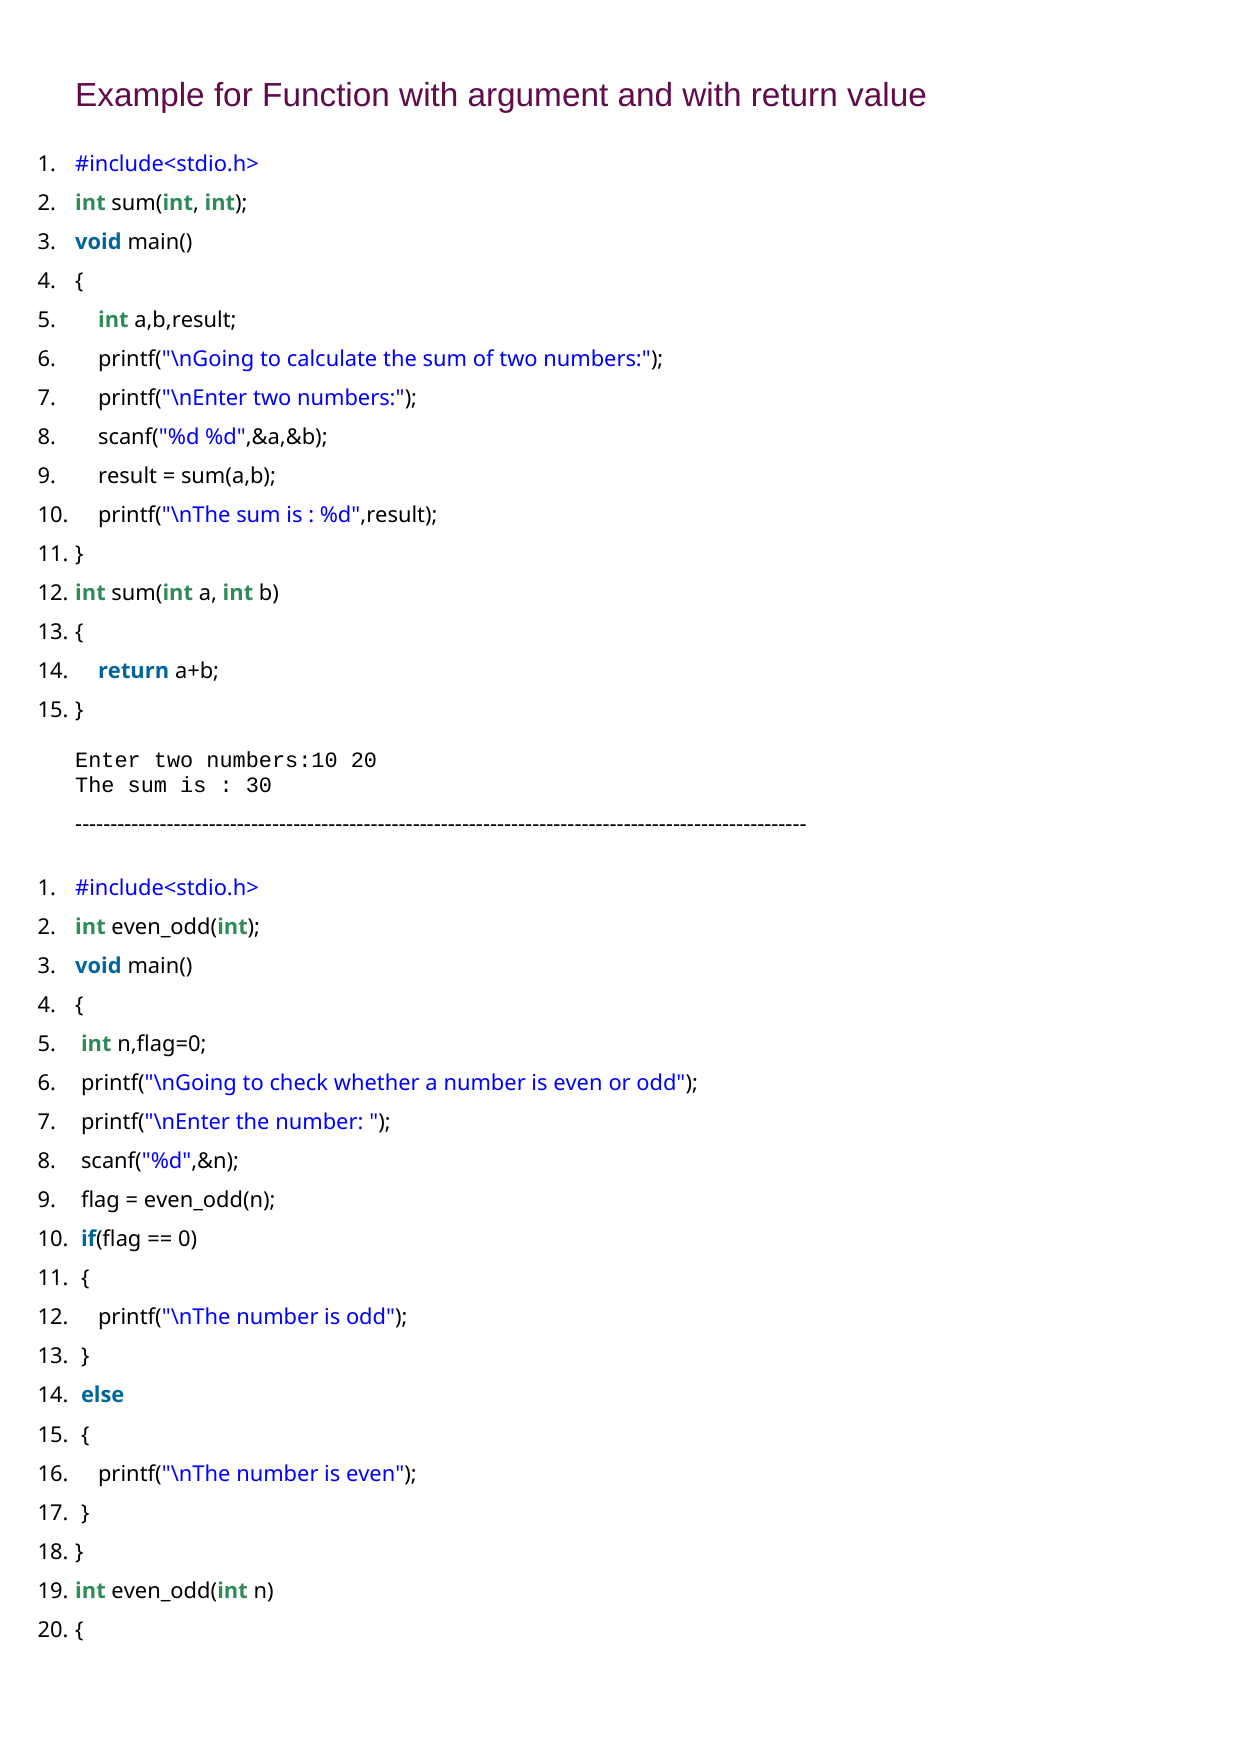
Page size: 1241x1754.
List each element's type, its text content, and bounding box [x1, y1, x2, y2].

list return a+b; [37, 646, 1165, 685]
list } [37, 1487, 1165, 1526]
list else [37, 1370, 1165, 1409]
text Enter two numbers:10 20 [75, 749, 1165, 774]
list printf("\nThe number is odd"); [37, 1292, 1165, 1331]
list { [37, 255, 1165, 294]
list int a,b,result; [37, 294, 1165, 333]
list { [37, 1604, 1165, 1644]
list } [37, 685, 1165, 724]
list { [37, 1253, 1165, 1292]
list flag = even_odd(n); [37, 1175, 1165, 1214]
list printf("\nThe number is even"); [37, 1448, 1165, 1487]
list } [37, 1331, 1165, 1370]
list #include<stdio.h> [37, 138, 1165, 177]
list { [37, 979, 1165, 1019]
subtitle Example for Function with argument and with return value [75, 75, 1165, 113]
list int sum(int, int); [37, 177, 1165, 216]
list if(flag == 0) [37, 1214, 1165, 1253]
list int even_odd(int n) [37, 1566, 1165, 1604]
list } [37, 529, 1165, 568]
list int n,flag=0; [37, 1019, 1165, 1058]
list printf("\nThe sum is : %d",result); [37, 490, 1165, 529]
list printf("\nEnter the number: "); [37, 1097, 1165, 1136]
list printf("\nGoing to check whether a number is even or odd"); [37, 1058, 1165, 1097]
list int even_odd(int); [37, 901, 1165, 941]
list void main() [37, 941, 1165, 979]
list scanf("%d %d",&a,&b); [37, 412, 1165, 451]
list printf("\nGoing to calculate the sum of two numbers:"); [37, 333, 1165, 373]
list { [37, 1409, 1165, 1448]
list printf("\nEnter two numbers:"); [37, 373, 1165, 412]
text The sum is : 30 [75, 774, 1165, 798]
list { [37, 607, 1165, 646]
list int sum(int a, int b) [37, 568, 1165, 607]
list } [37, 1526, 1165, 1566]
list result = sum(a,b); [37, 451, 1165, 490]
list #include<stdio.h> [37, 862, 1165, 901]
list void main() [37, 216, 1165, 255]
list scanf("%d",&n); [37, 1136, 1165, 1175]
text -------------------------------------------------------------------------------------------------------- [75, 798, 1165, 838]
